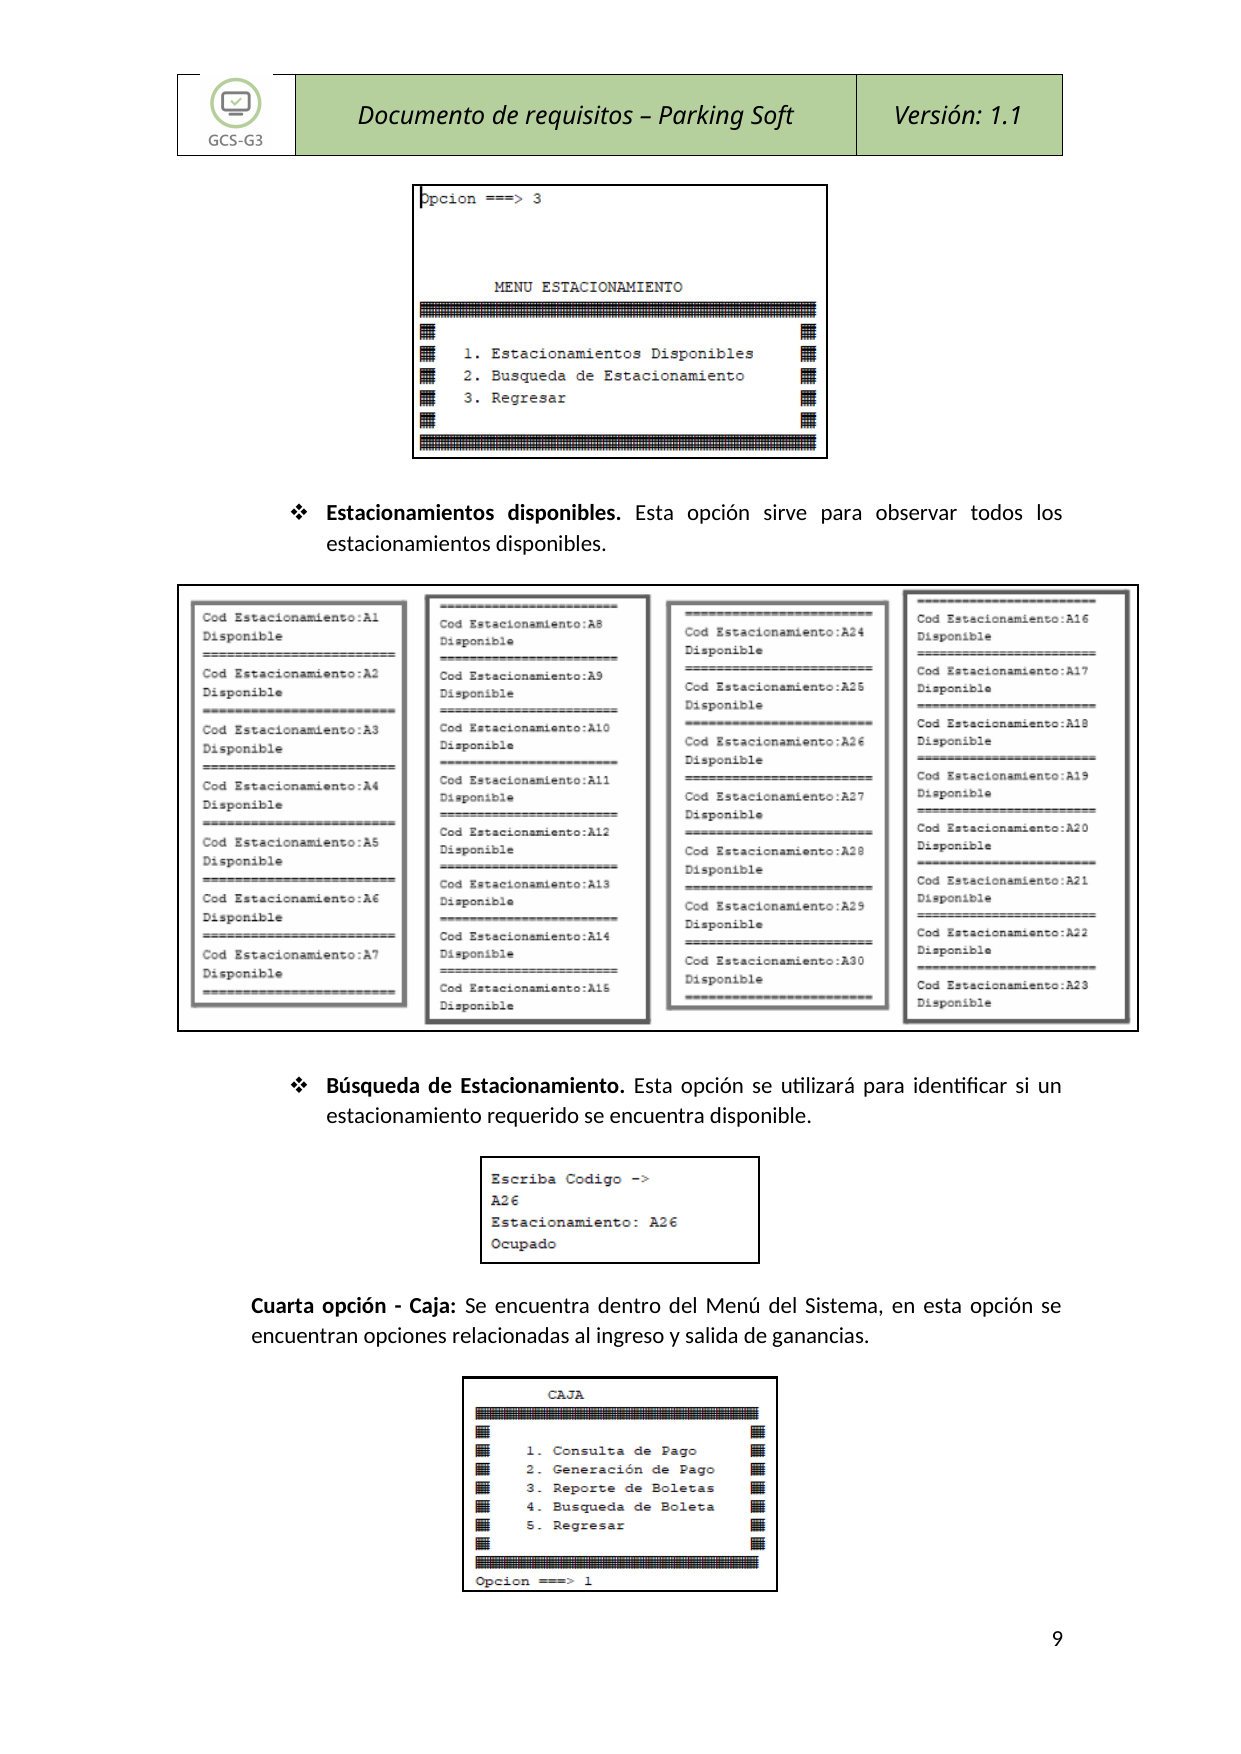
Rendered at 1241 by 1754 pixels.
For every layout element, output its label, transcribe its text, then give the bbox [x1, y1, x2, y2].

picture [482, 1158, 758, 1262]
text Cuarta opción - Caja: Se encuentra dentro del Menú del Sistema, en esta opción se encuentran opciones relacionadas al ingreso y salida de ganancias. [251, 1291, 1063, 1349]
list Búsqueda de Estacionamiento. Esta opción se utilizará para identificar si un estacionamiento requerido se encuentra disponible. [288, 1071, 1063, 1129]
picture [179, 586, 1137, 1030]
picture [464, 1379, 776, 1590]
picture [414, 186, 826, 457]
picture [200, 74, 273, 155]
list Estacionamientos disponibles. Esta opción sirve para observar todos los estacionamientos disponibles. [288, 498, 1063, 557]
